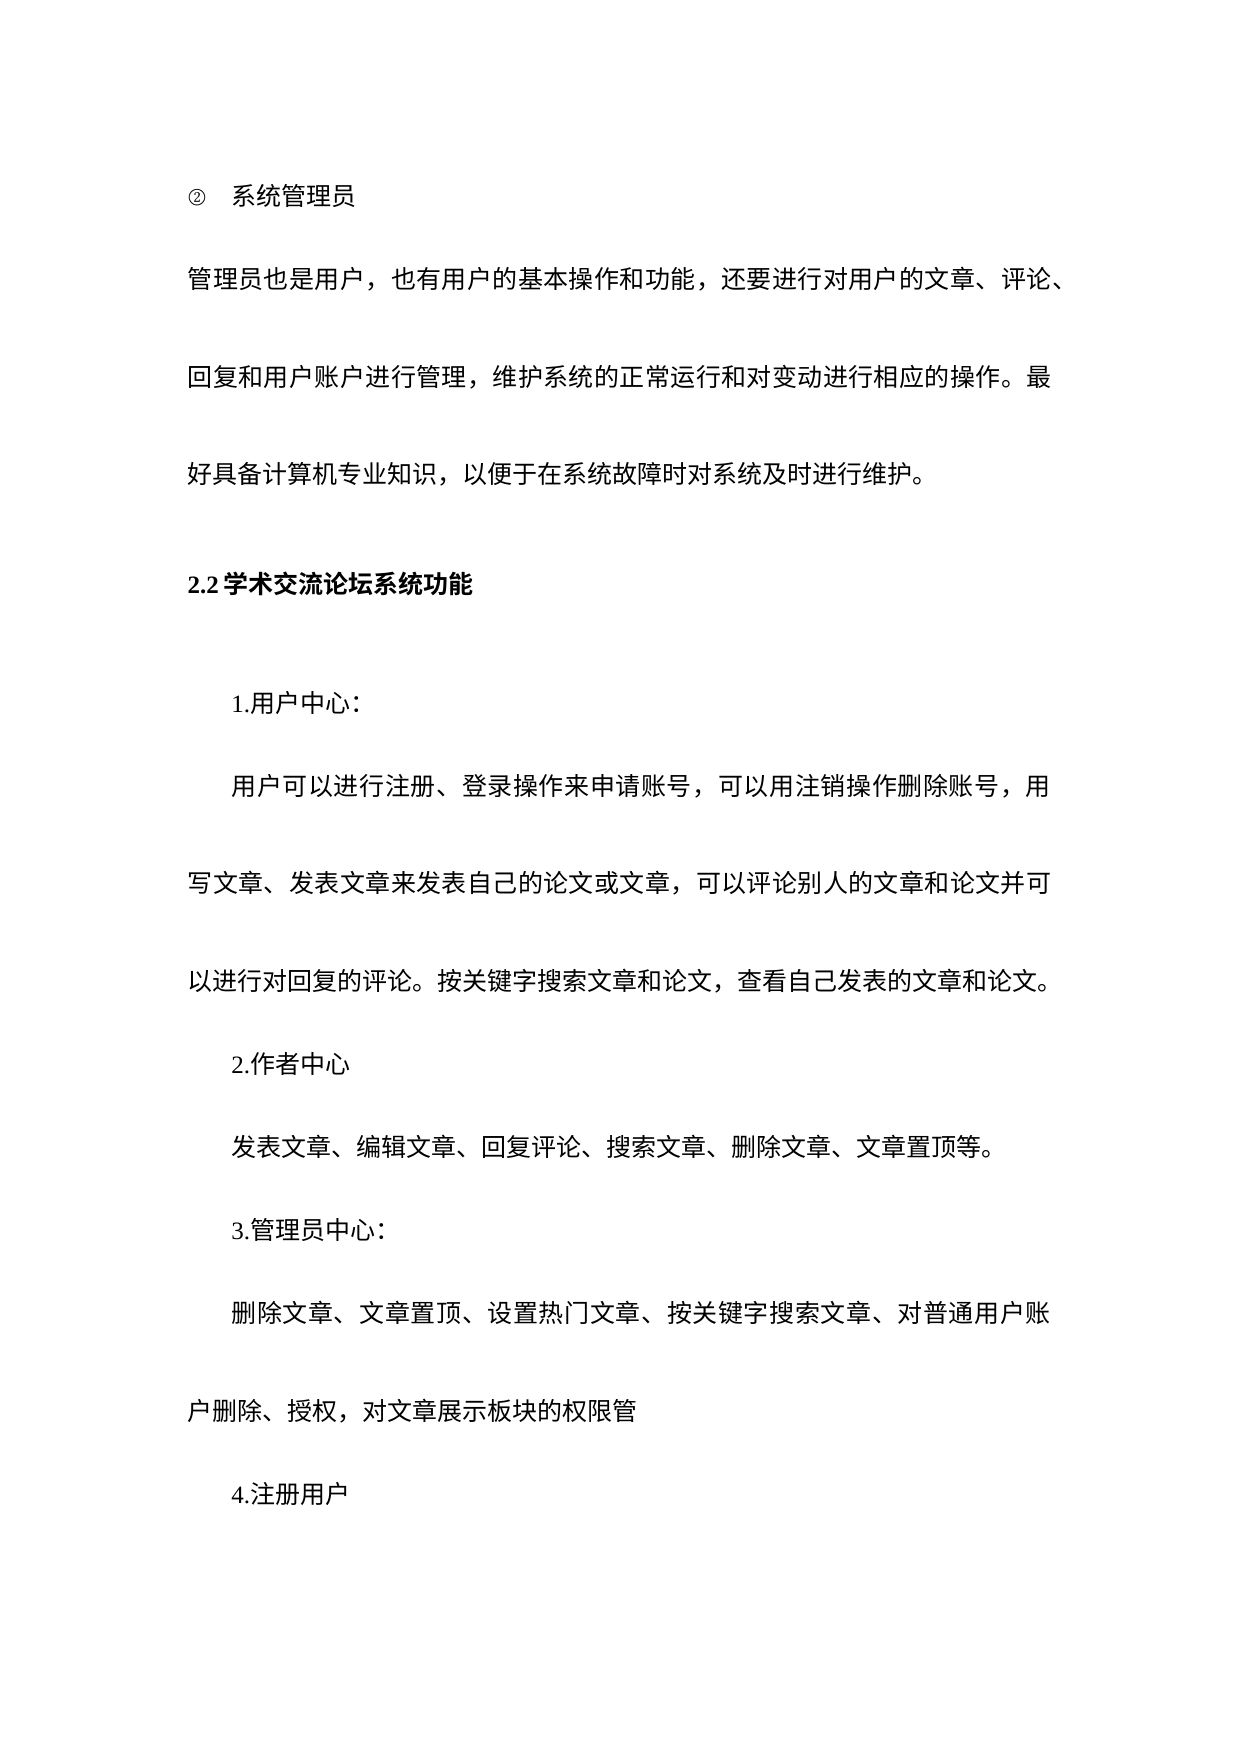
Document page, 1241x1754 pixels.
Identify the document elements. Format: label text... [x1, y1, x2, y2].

text 删除文章、文章置顶、设置热门文章、按关键字搜索文章、对普通用户账户删除、授权，对文章展示板块的权限管 [187, 1279, 1053, 1442]
text 管理员也是用户，也有用户的基本操作和功能，还要进行对用户的文章、评论、回复和用户账户进行管理，维护系统的正常运行和对变动进行相应的操作。最好具备计算机专业知识，以便于在系统故障时对系统及时进行维护。 [187, 245, 1053, 505]
text 1.用户中心： [187, 669, 1053, 734]
list 系统管理员 [187, 162, 1053, 227]
subtitle 2.2学术交流论坛系统功能 [187, 550, 1053, 615]
text 发表文章、编辑文章、回复评论、搜索文章、删除文章、文章置顶等。 [187, 1113, 1053, 1178]
text 4.注册用户 [187, 1460, 1053, 1525]
text 2.作者中心 [187, 1030, 1053, 1095]
text 用户可以进行注册、登录操作来申请账号，可以用注销操作删除账号，用写文章、发表文章来发表自己的论文或文章，可以评论别人的文章和论文并可以进行对回复的评论。按关键字搜索文章和论文，查看自己发表的文章和论文。 [187, 752, 1053, 1012]
text 3.管理员中心： [187, 1196, 1053, 1261]
